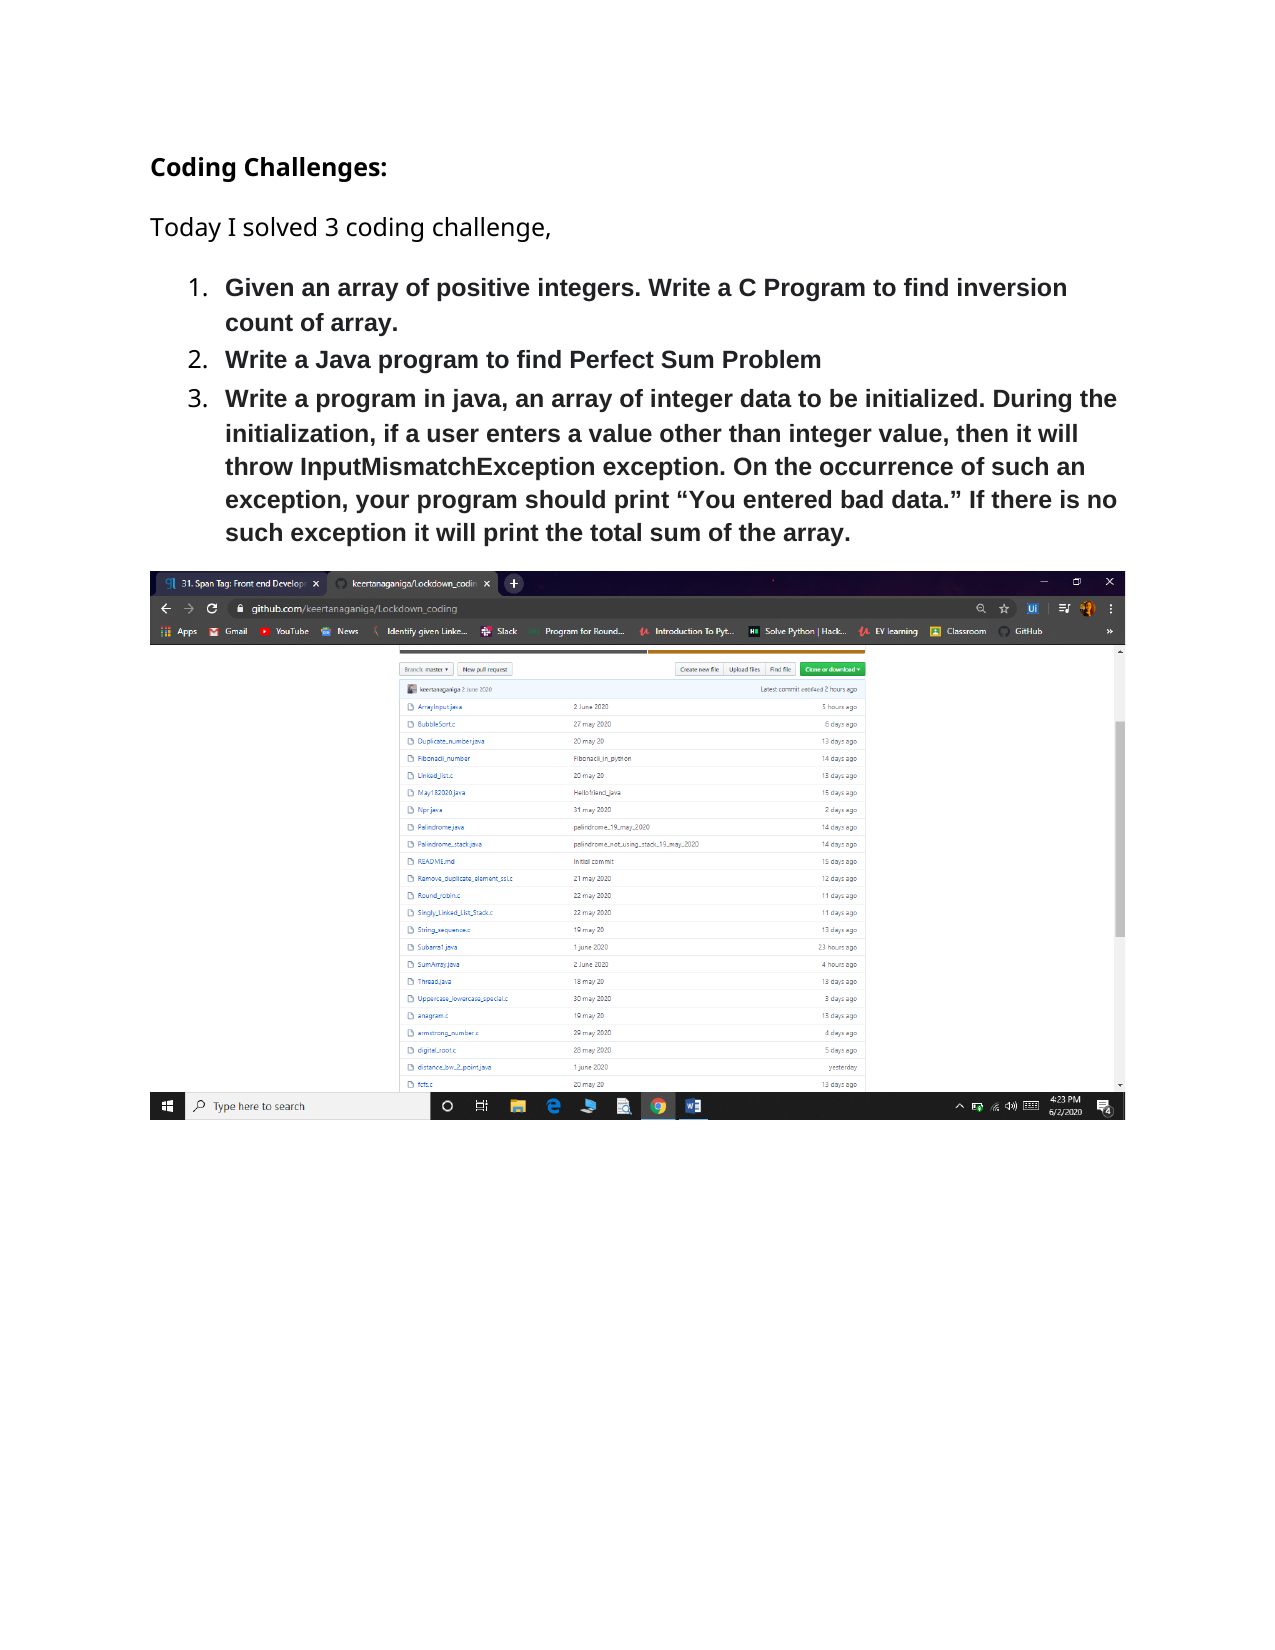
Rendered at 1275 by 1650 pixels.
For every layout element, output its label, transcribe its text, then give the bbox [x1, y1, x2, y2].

text Coding Challenges: [150, 150, 1125, 184]
picture [150, 571, 1125, 1120]
list Write a Java program to find Perfect Sum Problem [187, 341, 1125, 375]
text Today I solved 3 coding challenge, [150, 210, 1125, 244]
list Given an array of positive integers. Write a C Program to find inversion count of array. [187, 270, 1125, 337]
list Write a program in java, an array of integer data to be initialized. During the initialization, if a user enters a value other than integer value, then it will throw InputMismatchException exception. On the occurrence of such an exception, your program should print “You entered bad data.” If there is no such exception it will print the total sum of the array. [187, 381, 1125, 547]
